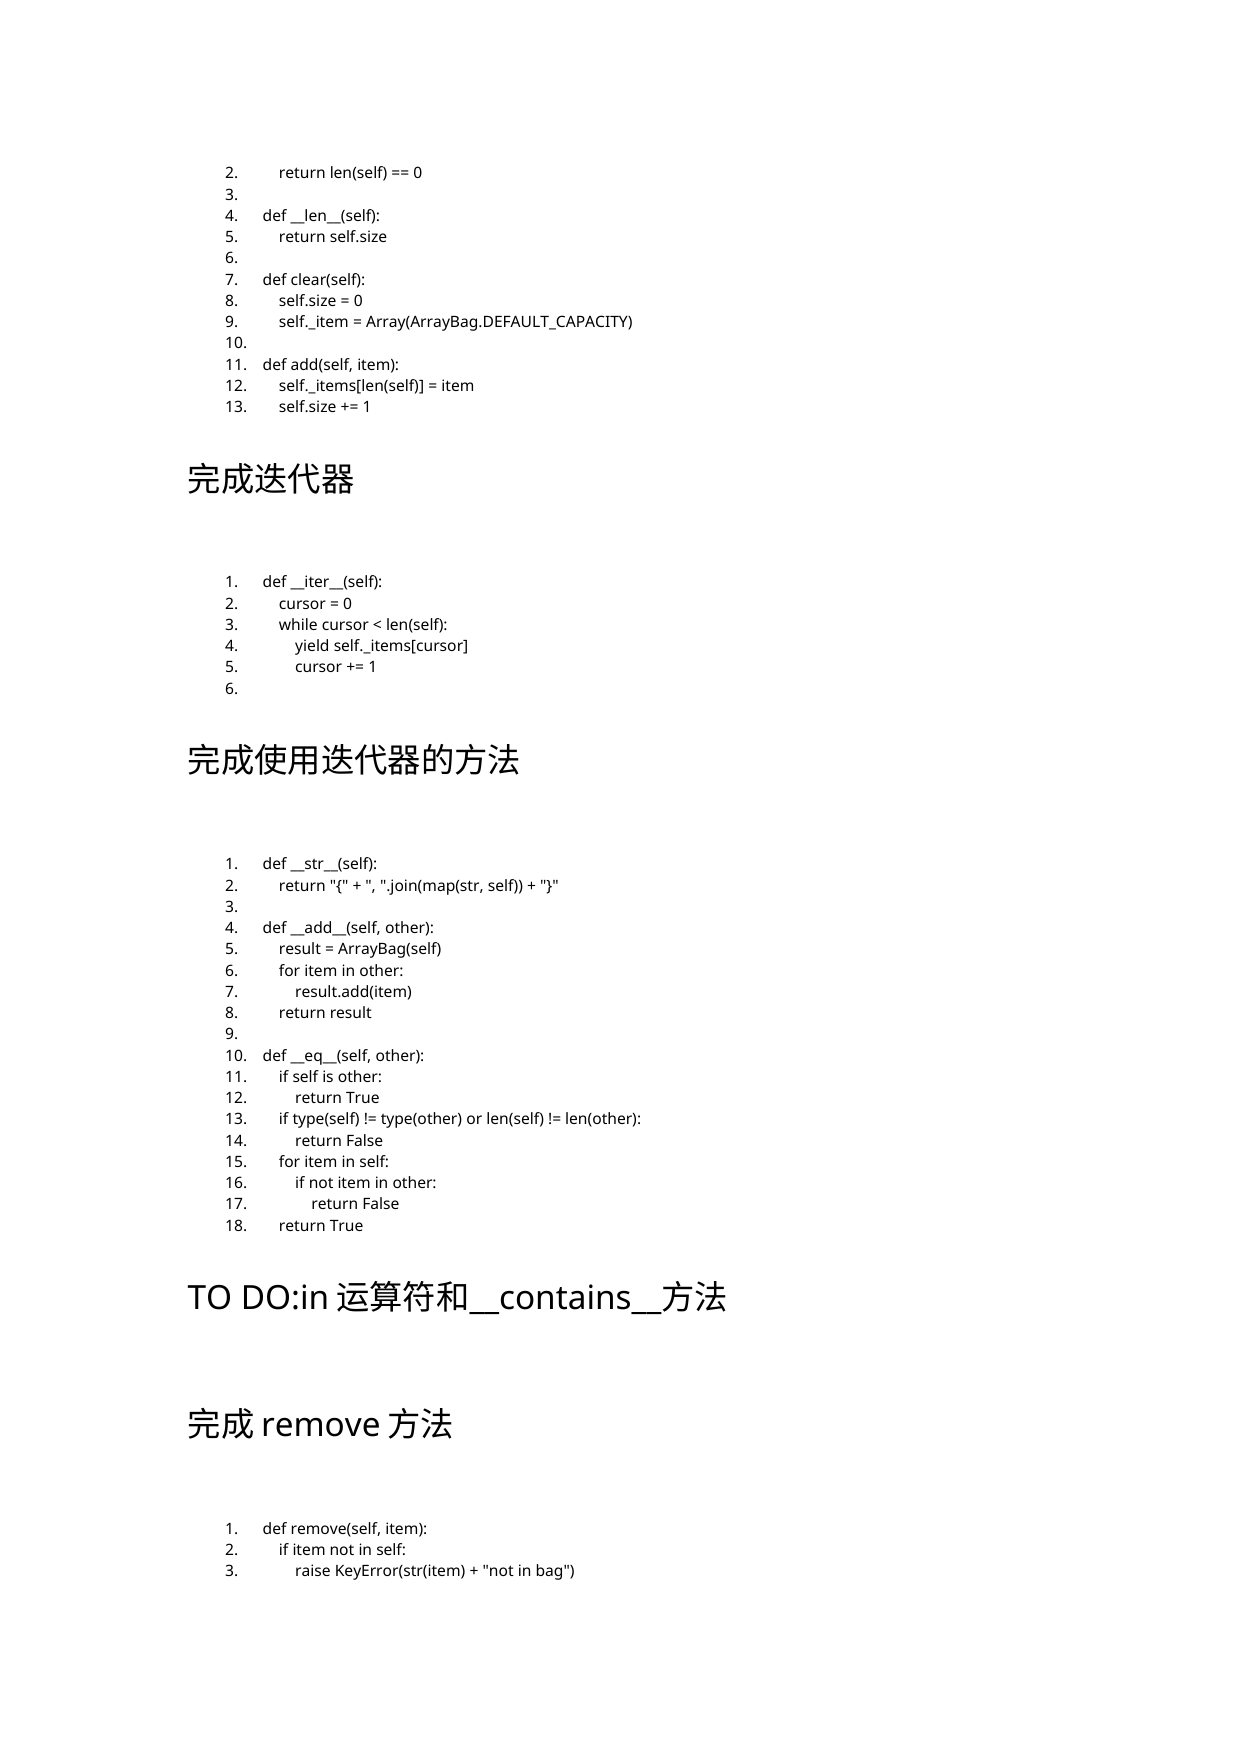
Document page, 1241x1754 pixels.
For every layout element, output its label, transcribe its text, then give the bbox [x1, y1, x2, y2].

list raise KeyError(str(item) + "not in bag") [225, 1560, 1053, 1581]
list return len(self) == 0 [225, 162, 1053, 183]
list def __len__(self): [225, 204, 1053, 226]
subtitle TO DO:in运算符和__contains__方法 [187, 1263, 1053, 1328]
list def __eq__(self, other): [225, 1044, 1053, 1066]
list for item in self: [225, 1151, 1053, 1172]
list return False [225, 1129, 1053, 1151]
list def __str__(self): [225, 853, 1053, 874]
list if type(self) != type(other) or len(self) != len(other): [225, 1108, 1053, 1129]
list cursor = 0 [225, 592, 1053, 614]
list return True [225, 1087, 1053, 1108]
list cursor += 1 [225, 656, 1053, 677]
list def add(self, item): [225, 353, 1053, 374]
subtitle 完成迭代器 [187, 444, 1053, 509]
list return "{" + ", ".join(map(str, self)) + "}" [225, 874, 1053, 896]
list self.size += 1 [225, 396, 1053, 417]
list def clear(self): [225, 268, 1053, 289]
list result = ArrayBag(self) [225, 938, 1053, 959]
list return True [225, 1214, 1053, 1236]
list def remove(self, item): [225, 1517, 1053, 1539]
list if self is other: [225, 1066, 1053, 1087]
list self._items[len(self)] = item [225, 374, 1053, 396]
list yield self._items[cursor] [225, 635, 1053, 656]
list def __add__(self, other): [225, 917, 1053, 938]
list return self.size [225, 226, 1053, 247]
list self.size = 0 [225, 289, 1053, 311]
subtitle 完成remove方法 [187, 1390, 1053, 1455]
list def __iter__(self): [225, 571, 1053, 592]
list return result [225, 1002, 1053, 1023]
list while cursor < len(self): [225, 614, 1053, 635]
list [225, 311, 1053, 332]
subtitle 完成使用迭代器的方法 [187, 726, 1053, 791]
list return False [225, 1193, 1053, 1214]
list for item in other: [225, 959, 1053, 981]
list if not item in other: [225, 1172, 1053, 1193]
list result.add(item) [225, 981, 1053, 1002]
list if item not in self: [225, 1539, 1053, 1560]
